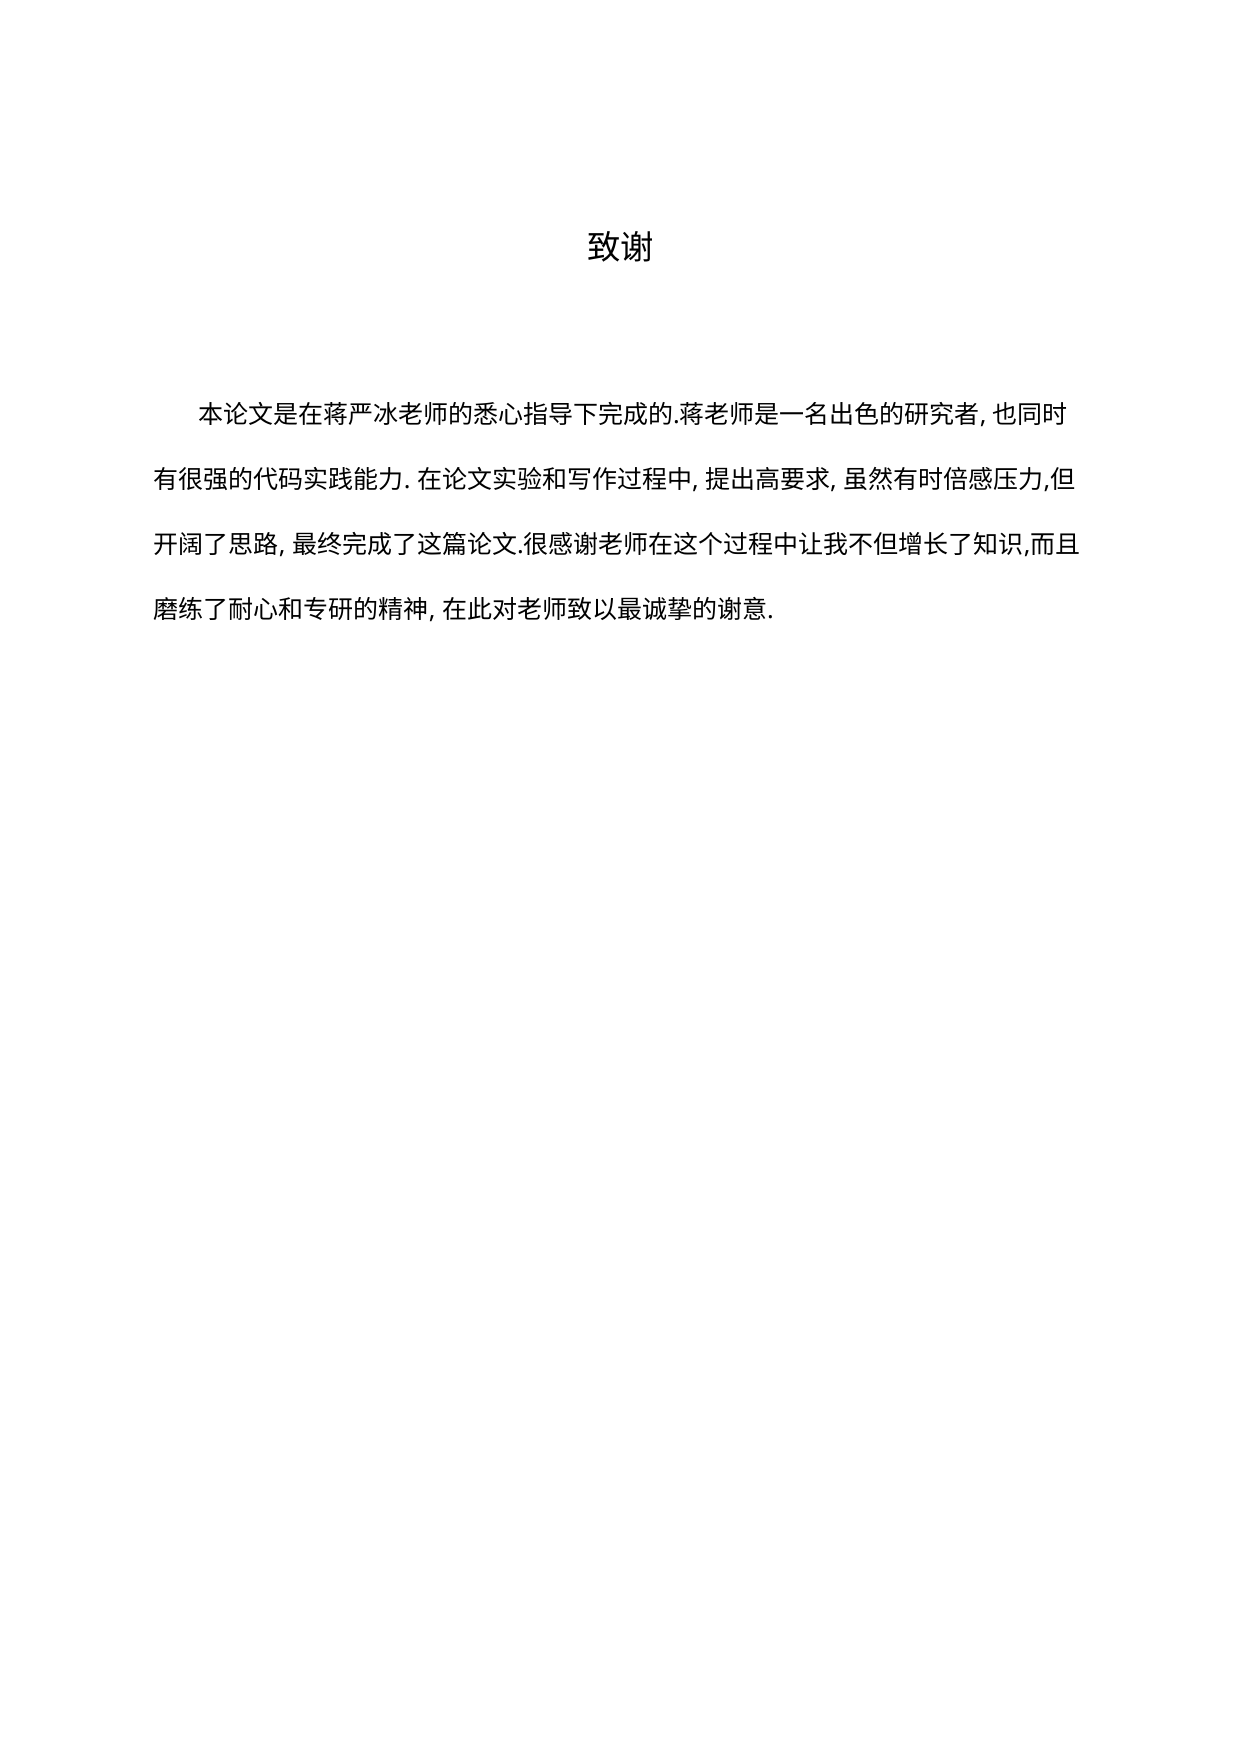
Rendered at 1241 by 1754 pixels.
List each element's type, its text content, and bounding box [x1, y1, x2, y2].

subtitle 致谢 [153, 213, 1087, 278]
text 本论文是在蒋严冰老师的悉心指导下完成的.蒋老师是一名出色的研究者, 也同时有很强的代码实践能力. 在论文实验和写作过程中, 提出高要求, 虽然有时倍感压力,但开阔了思路, 最终完成了这篇论文.很感谢老师在这个过程中让我不但增长了知识,而且磨练了耐心和专研的精神, 在此对老师致以最诚挚的谢意. [153, 380, 1087, 640]
